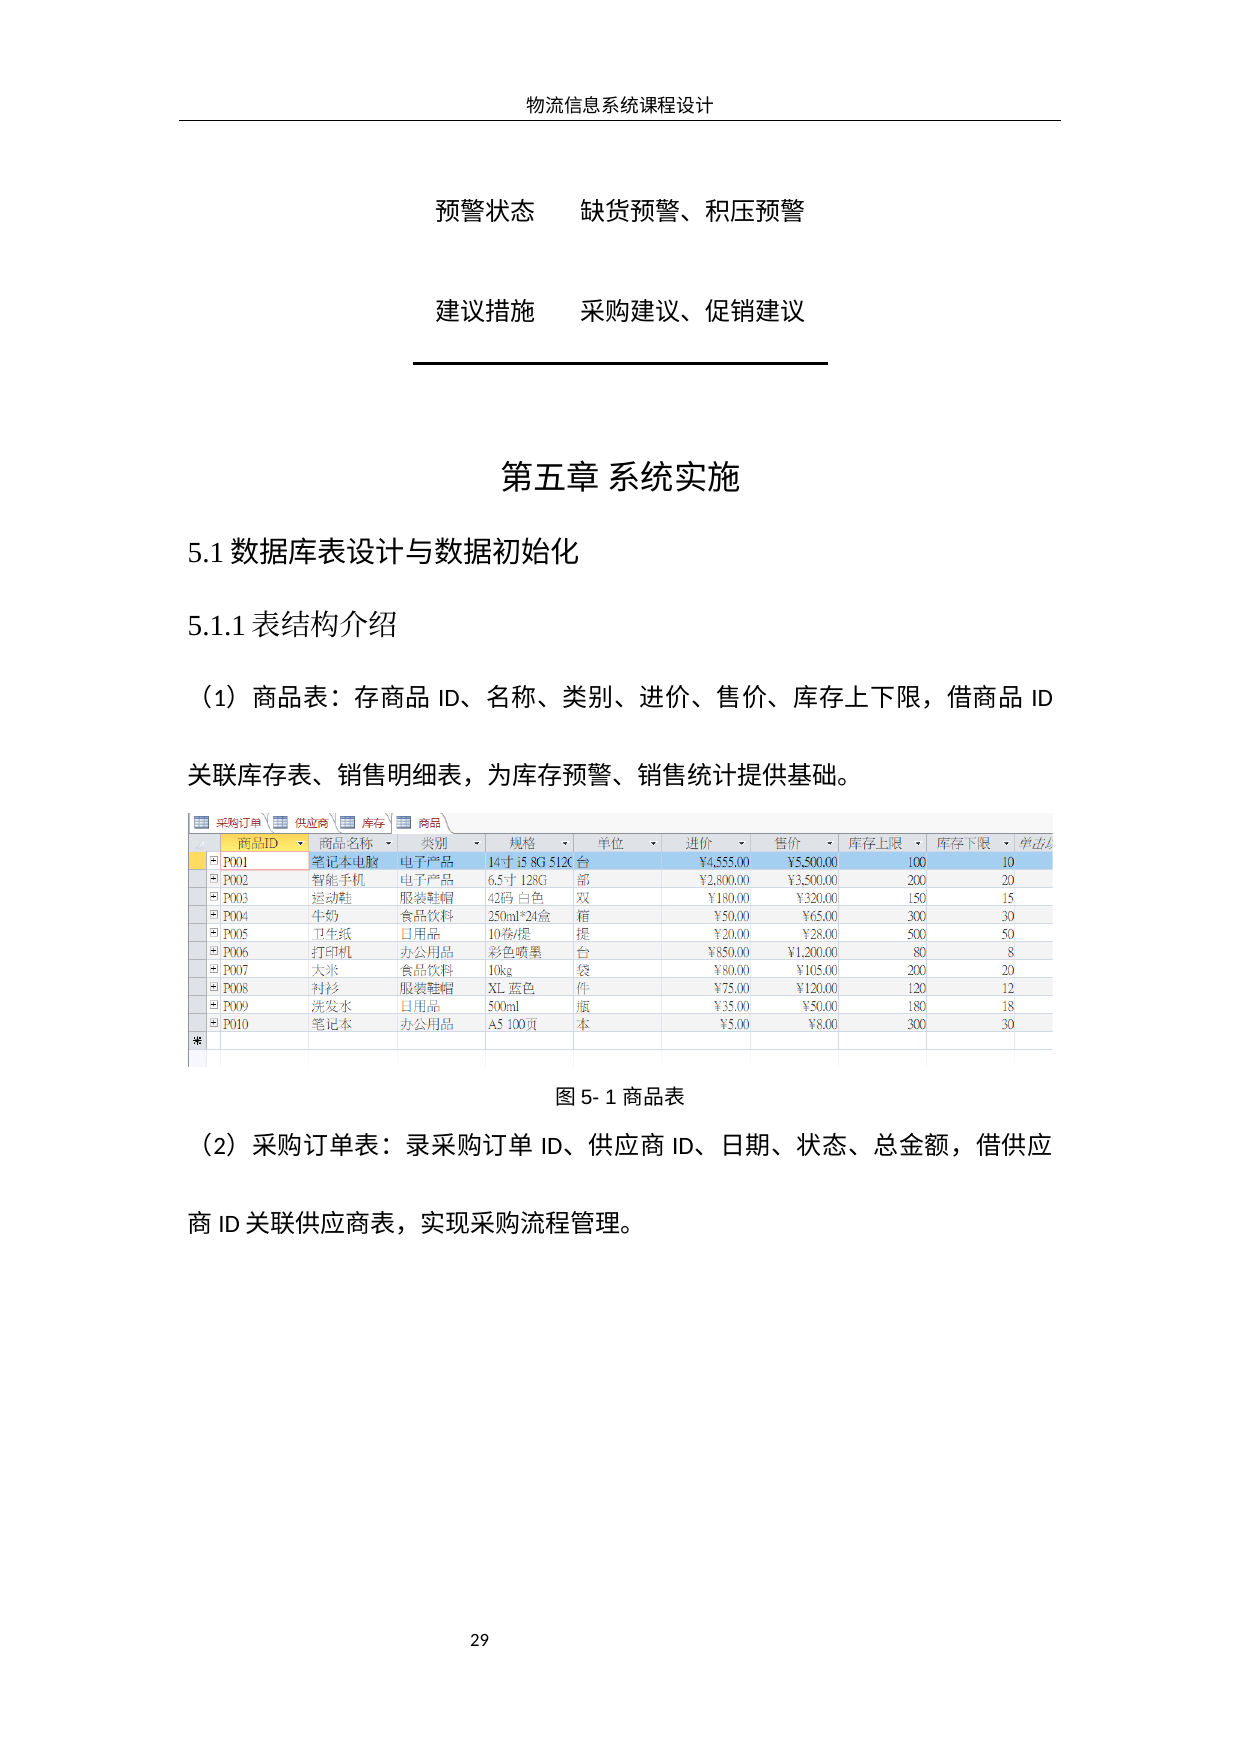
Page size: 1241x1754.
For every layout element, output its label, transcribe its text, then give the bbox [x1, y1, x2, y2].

text （2）采购订单表：录采购订单 ID、供应商 ID、日期、状态、总金额，借供应商 ID 关联供应商表，实现采购流程管理。 [187, 1111, 1053, 1254]
table_cell 缺货预警、积压预警 [558, 162, 828, 262]
text 5.1.1表结构介绍 [187, 590, 1053, 655]
text 第五章 系统实施 [187, 442, 1053, 507]
table_cell 预警状态 [413, 162, 558, 262]
text （1）商品表：存商品 ID、名称、类别、进价、售价、库存上下限，借商品 ID 关联库存表、销售明细表，为库存预警、销售统计提供基础。 [187, 663, 1053, 806]
text 5.1数据库表设计与数据初始化 [187, 517, 1053, 582]
table_cell 建议措施 [413, 262, 558, 362]
table_cell 采购建议、促销建议 [558, 262, 828, 362]
picture [187, 813, 1053, 1067]
